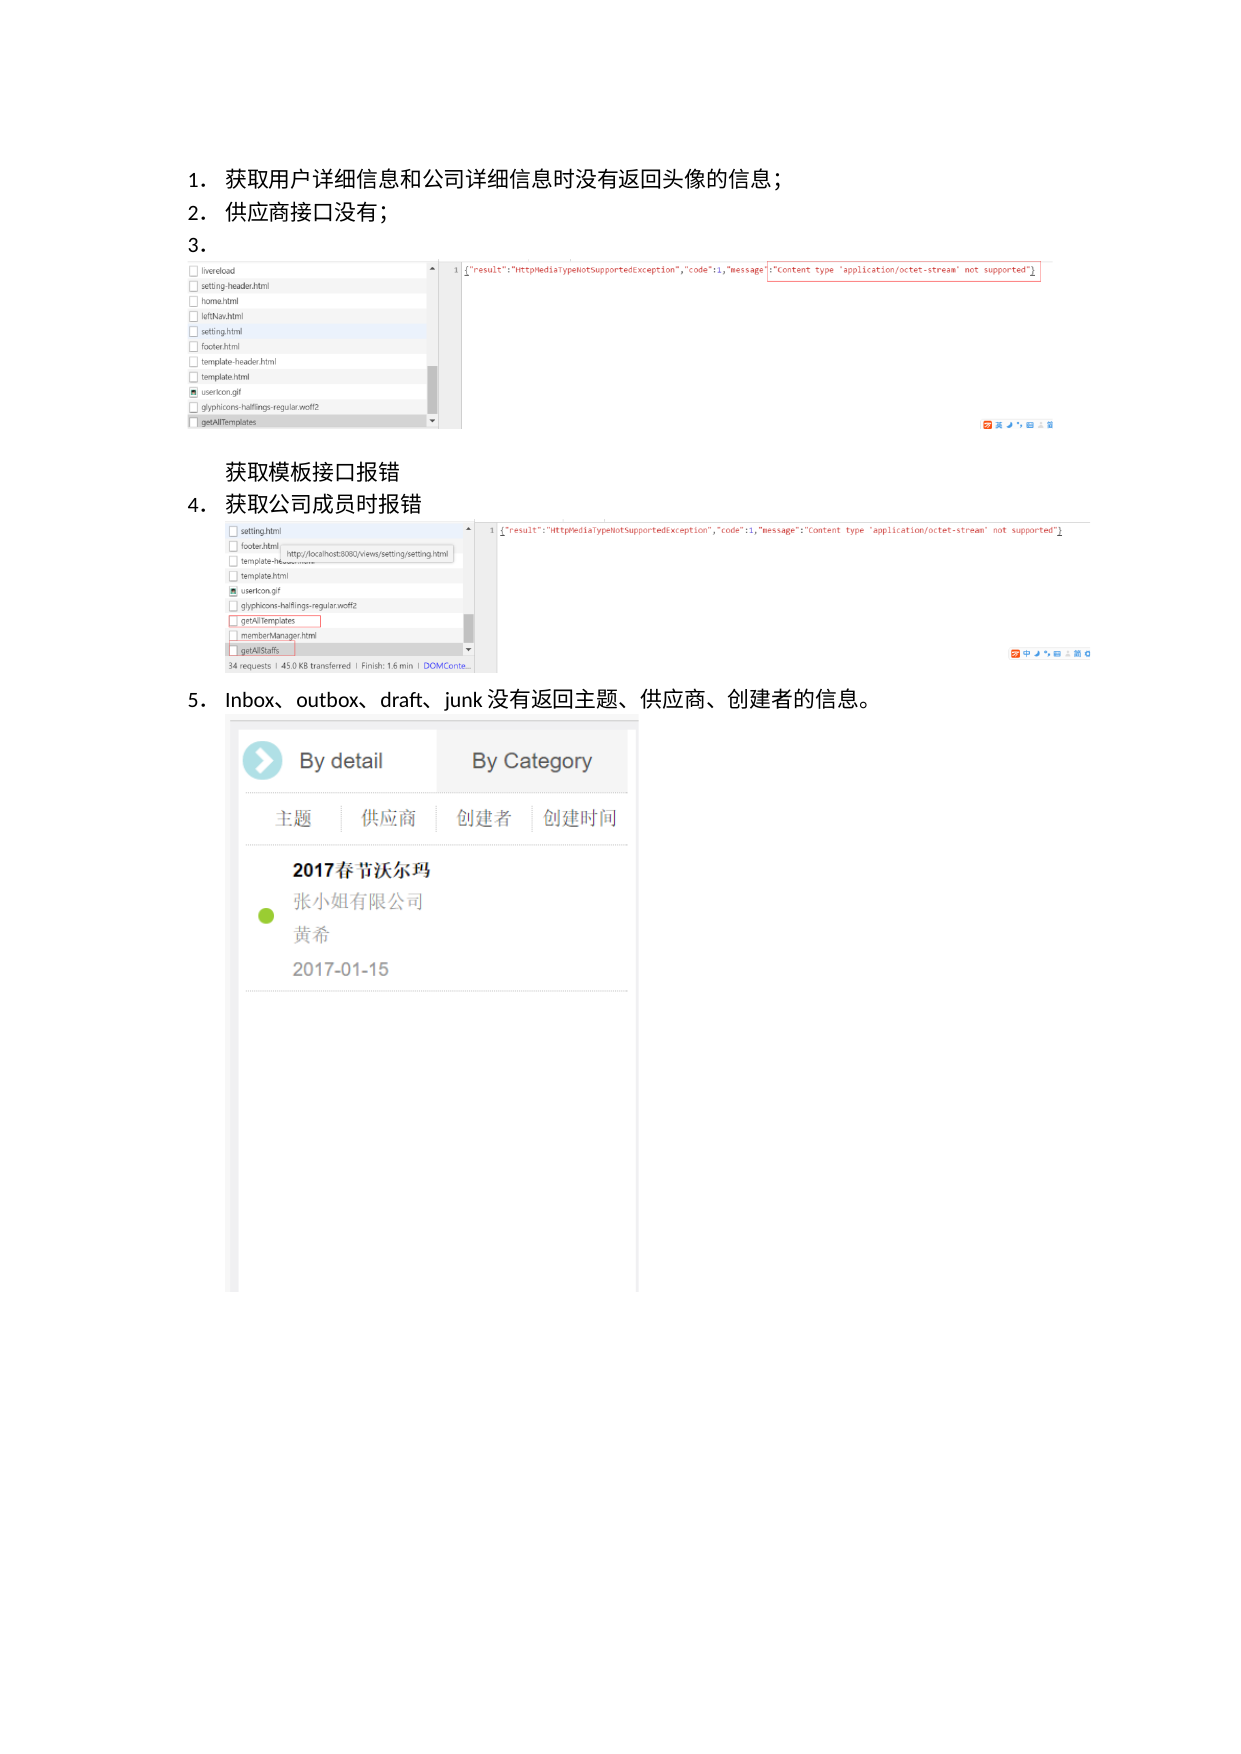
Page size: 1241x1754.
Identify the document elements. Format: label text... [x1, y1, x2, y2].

list Inbox、outbox、draft、junk没有返回主题、供应商、创建者的信息。 [187, 682, 1053, 714]
list 获取模板接口报错 [187, 227, 1053, 259]
picture [225, 519, 1091, 673]
list 获取公司成员时报错 [187, 487, 1053, 519]
list 获取用户详细信息和公司详细信息时没有返回头像的信息； [187, 162, 1053, 194]
list 供应商接口没有； [187, 194, 1053, 227]
list 获取模板接口报错 [187, 429, 1053, 487]
picture [225, 714, 639, 1292]
picture [187, 259, 1053, 429]
